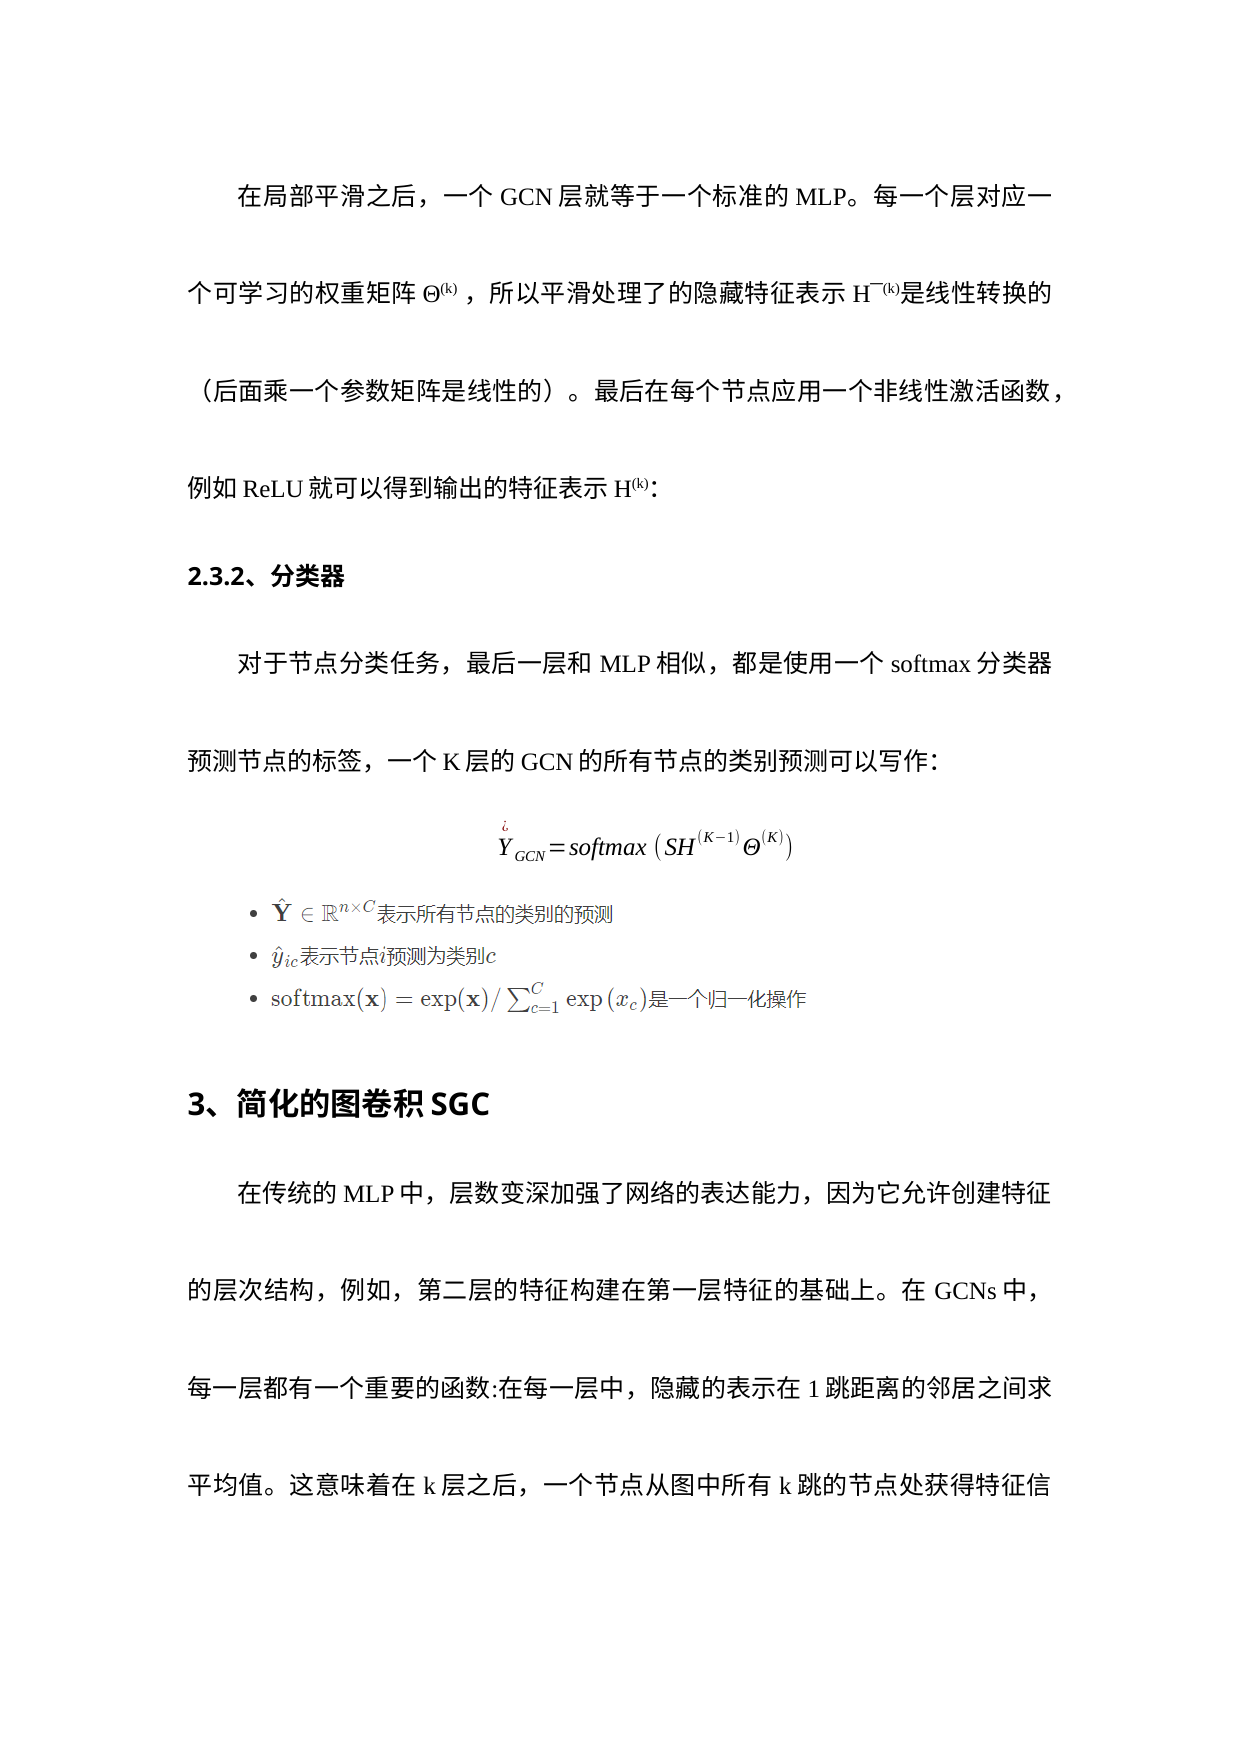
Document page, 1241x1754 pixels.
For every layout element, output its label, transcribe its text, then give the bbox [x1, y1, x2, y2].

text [187, 1159, 1053, 1516]
text 在局部平滑之后，一个GCN层就等于一个标准的MLP。每一个层对应一个可学习的权重矩阵Θ(k) ，所以平滑处理了的隐藏特征表示H¯(k)是线性转换的（后面乘一个参数矩阵是线性的）。最后在每个节点应用一个非线性激活函数，例如ReLU就可以得到输出的特征表示H(k)： [187, 162, 1053, 519]
text 对于节点分类任务，最后一层和MLP相似，都是使用一个softmax分类器预测节点的标签，一个K层的GCN的所有节点的类别预测可以写作： [187, 629, 1053, 792]
subtitle 3、简化的图卷积SGC [187, 1069, 1053, 1134]
picture [237, 889, 827, 1023]
subtitle 2.3.2、分类器 [187, 542, 1053, 607]
